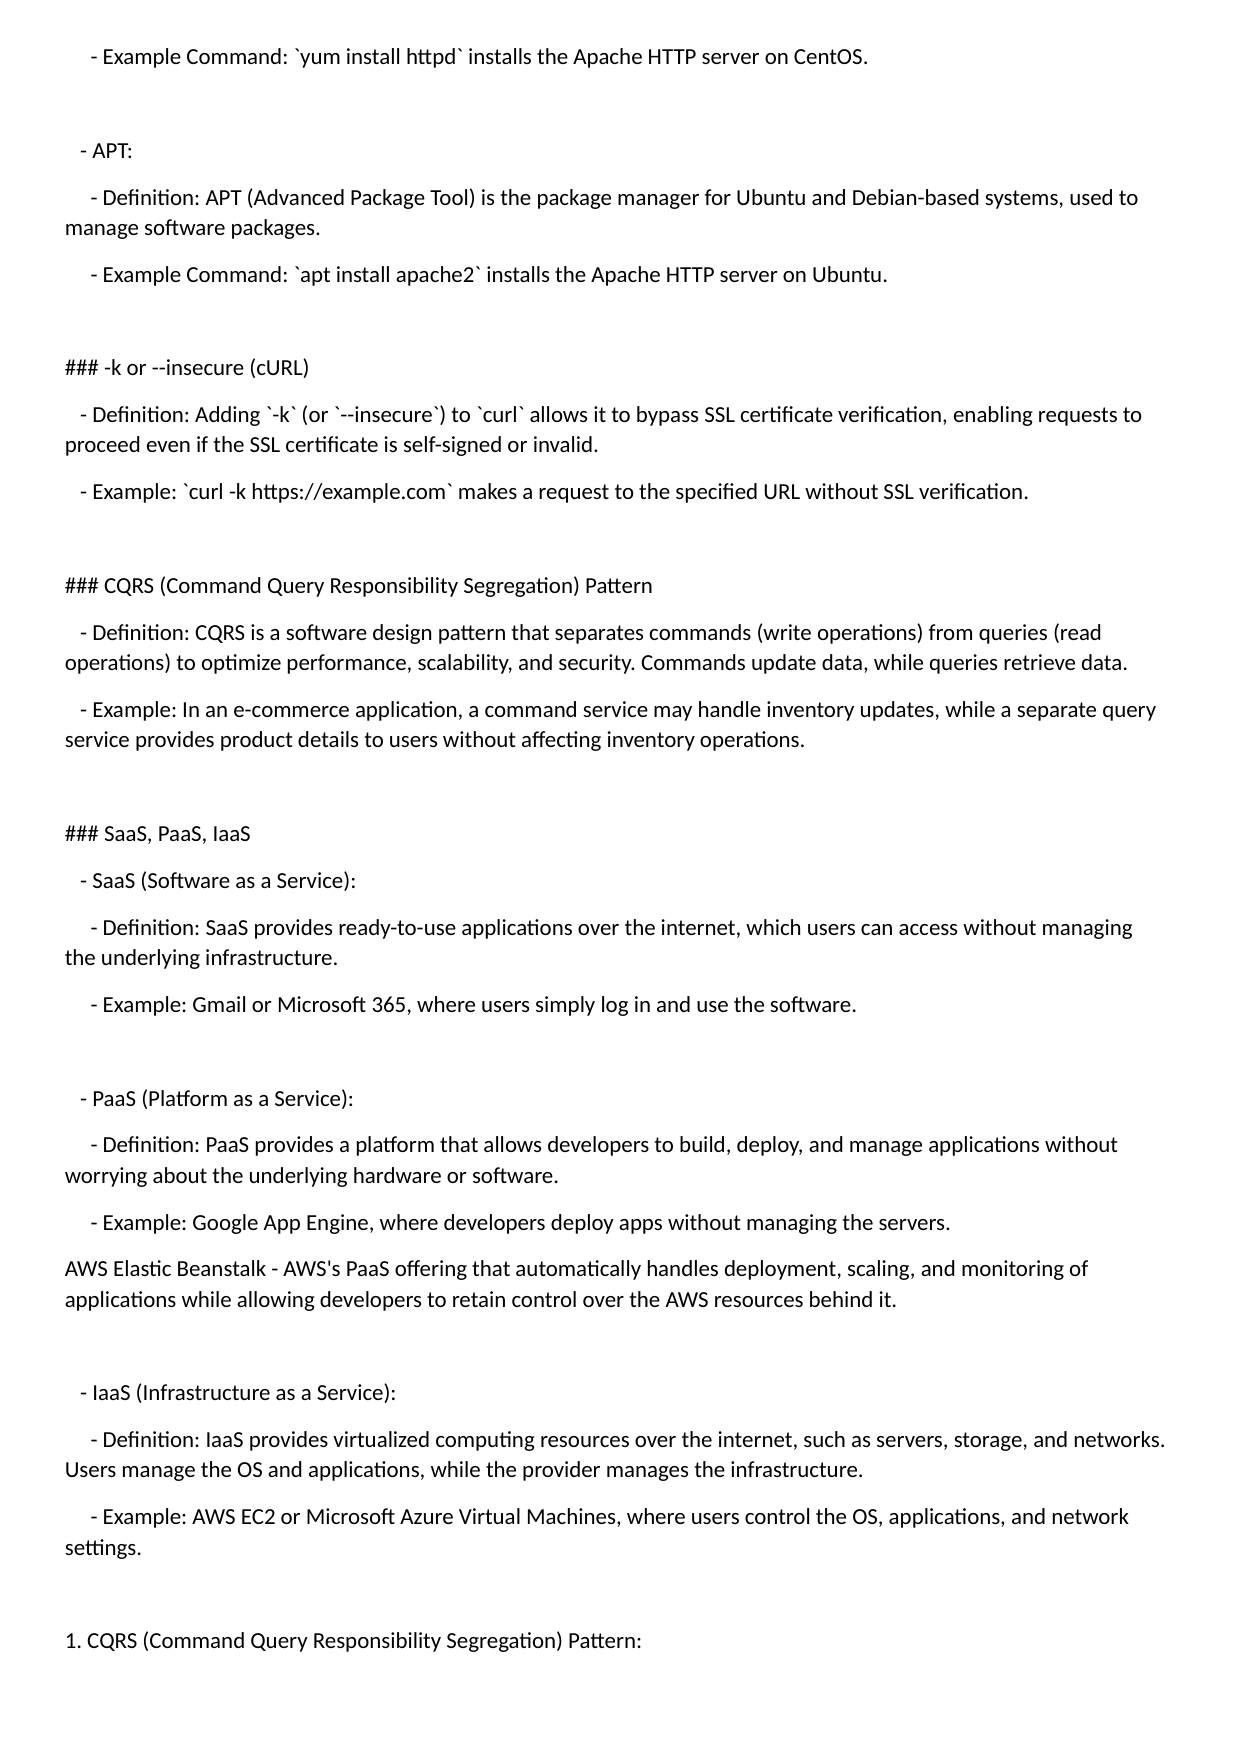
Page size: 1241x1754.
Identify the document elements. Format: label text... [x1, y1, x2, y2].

text - IaaS (Infrastructure as a Service): [64, 1378, 1169, 1406]
text - Example: AWS EC2 or Microsoft Azure Virtual Machines, where users control the OS, applications, and network settings. [64, 1502, 1169, 1561]
text - Example Command: `apt install apache2` installs the Apache HTTP server on Ubuntu. [64, 260, 1169, 288]
text - Definition: SaaS provides ready-to-use applications over the internet, which users can access without managing the underlying infrastructure. [64, 913, 1169, 971]
text - Example: Gmail or Microsoft 365, where users simply log in and use the software. [64, 990, 1169, 1018]
text - Definition: CQRS is a software design pattern that separates commands (write operations) from queries (read operations) to optimize performance, scalability, and security. Commands update data, while queries retrieve data. [64, 618, 1169, 676]
text - Example: In an e-commerce application, a command service may handle inventory updates, while a separate query service provides product details to users without affecting inventory operations. [64, 695, 1169, 753]
text - Definition: APT (Advanced Package Tool) is the package manager for Ubuntu and Debian-based systems, used to manage software packages. [64, 183, 1169, 241]
text - Definition: Adding `-k` (or `--insecure`) to `curl` allows it to bypass SSL certificate verification, enabling requests to proceed even if the SSL certificate is self-signed or invalid. [64, 400, 1169, 458]
text ### SaaS, PaaS, IaaS [64, 819, 1169, 847]
text - APT: [64, 136, 1169, 164]
text ### -k or --insecure (cURL) [64, 353, 1169, 381]
text - PaaS (Platform as a Service): [64, 1084, 1169, 1112]
text - Definition: IaaS provides virtualized computing resources over the internet, such as servers, storage, and networks. Users manage the OS and applications, while the provider manages the infrastructure. [64, 1425, 1169, 1483]
text - Example Command: `yum install httpd` installs the Apache HTTP server on CentOS. [64, 42, 1169, 70]
text 1. CQRS (Command Query Responsibility Segregation) Pattern: [64, 1626, 1169, 1654]
text - Example: `curl -k https://example.com` makes a request to the specified URL without SSL verification. [64, 477, 1169, 505]
text AWS Elastic Beanstalk - AWS's PaaS offering that automatically handles deployment, scaling, and monitoring of applications while allowing developers to retain control over the AWS resources behind it. [64, 1254, 1169, 1313]
text - Definition: PaaS provides a platform that allows developers to build, deploy, and manage applications without worrying about the underlying hardware or software. [64, 1131, 1169, 1189]
text ### CQRS (Command Query Responsibility Segregation) Pattern [64, 571, 1169, 599]
text - Example: Google App Engine, where developers deploy apps without managing the servers. [64, 1208, 1169, 1236]
text - SaaS (Software as a Service): [64, 866, 1169, 894]
